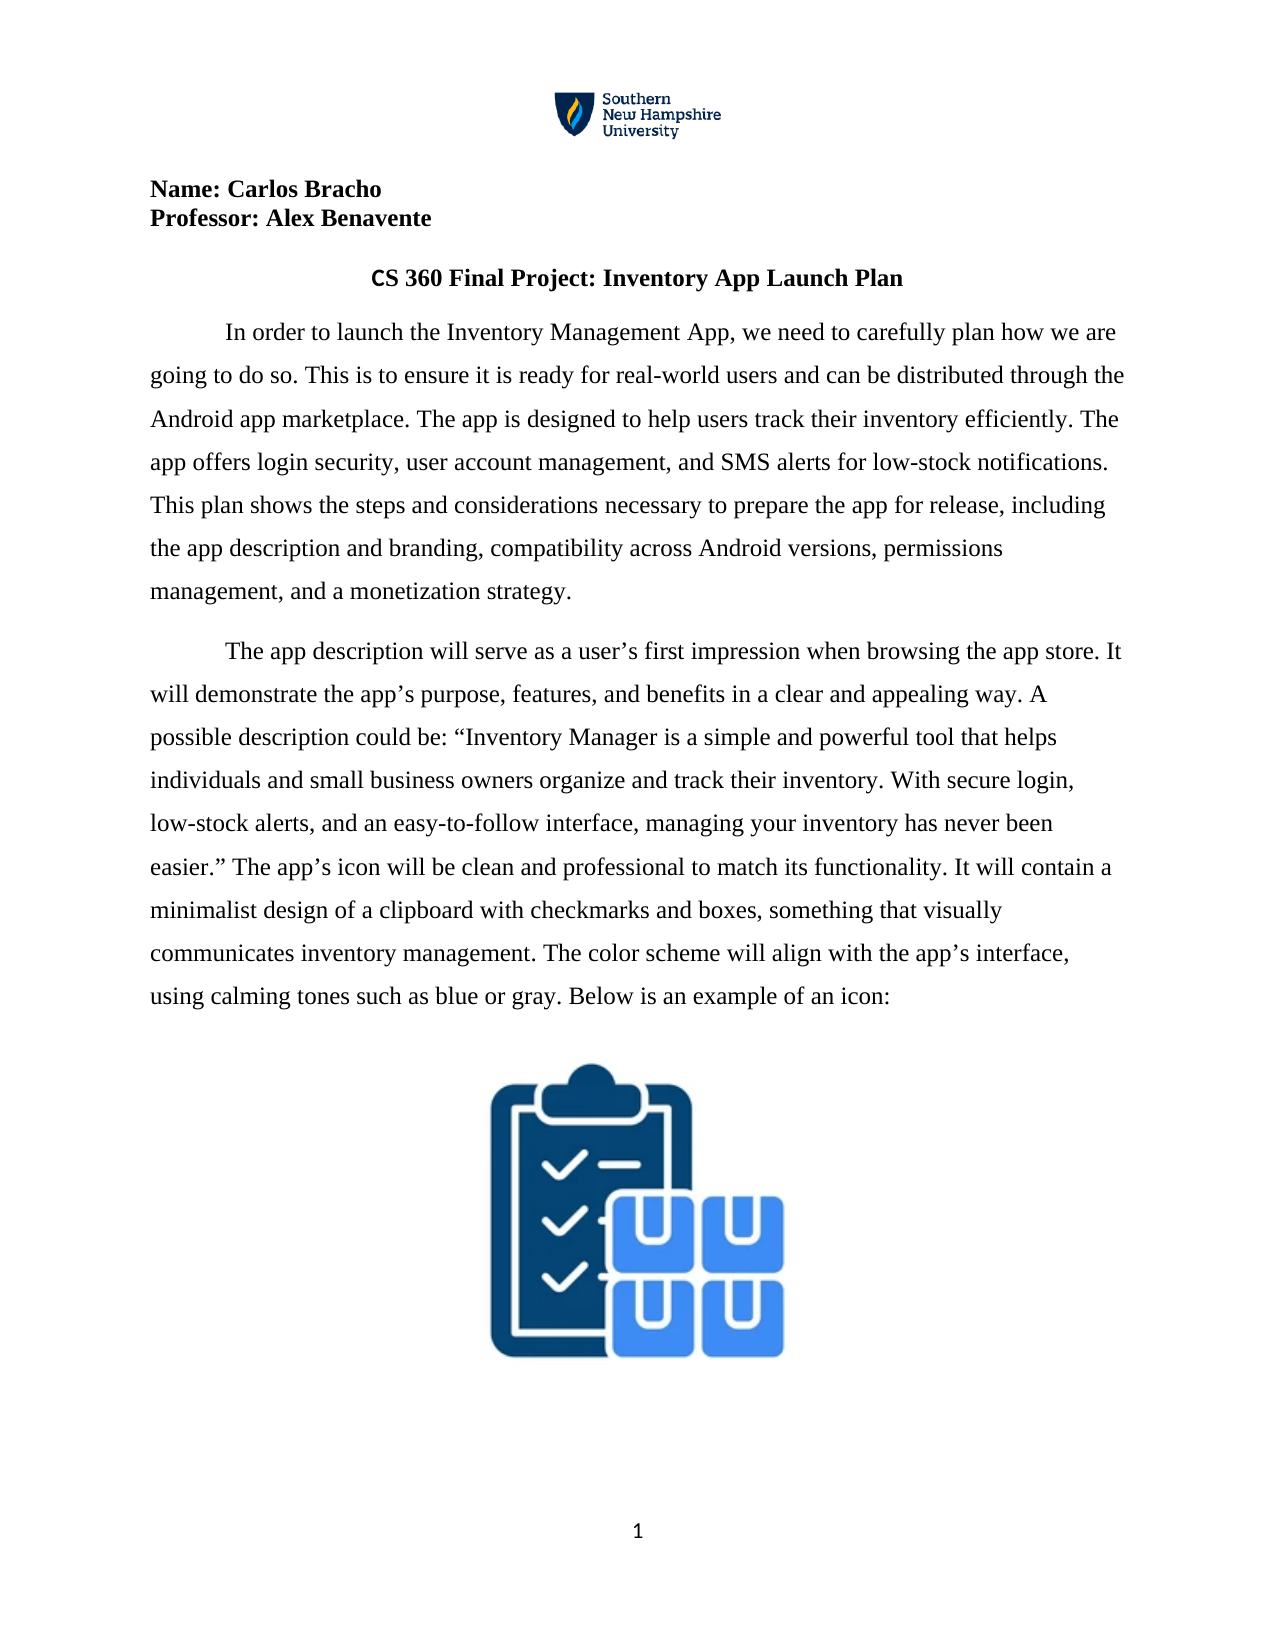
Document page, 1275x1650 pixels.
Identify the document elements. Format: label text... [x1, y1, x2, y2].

text The app description will serve as a user’s first impression when browsing the app store. It will demonstrate the app’s purpose, features, and benefits in a clear and appealing way. A possible description could be: “Inventory Manager is a simple and powerful tool that helps individuals and small business owners organize and track their inventory. With secure login, low-stock alerts, and an easy-to-follow interface, managing your inventory has never been easier.” The app’s icon will be clean and professional to match its functionality. It will contain a minimalist design of a clipboard with checkmarks and boxes, something that visually communicates inventory management. The color scheme will align with the app’s interface, using calming tones such as blue or gray. Below is an example of an icon: [150, 636, 1125, 1010]
picture [546, 75, 729, 154]
text Professor: Alex Benavente [150, 203, 1125, 231]
text Name: Carlos Bracho [150, 174, 1125, 203]
picture [434, 1040, 841, 1391]
text In order to launch the Inventory Management App, we need to carefully plan how we are going to do so. This is to ensure it is ready for real-world users and can be distributed through the Android app marketplace. The app is designed to help users track their inventory efficiently. The app offers login security, user account management, and SMS alerts for low-stock notifications. This plan shows the steps and considerations necessary to prepare the app for release, including the app description and branding, compatibility across Android versions, permissions management, and a monetization strategy. [150, 317, 1125, 605]
subtitle CS 360 Final Project: Inventory App Launch Plan [150, 262, 1125, 292]
